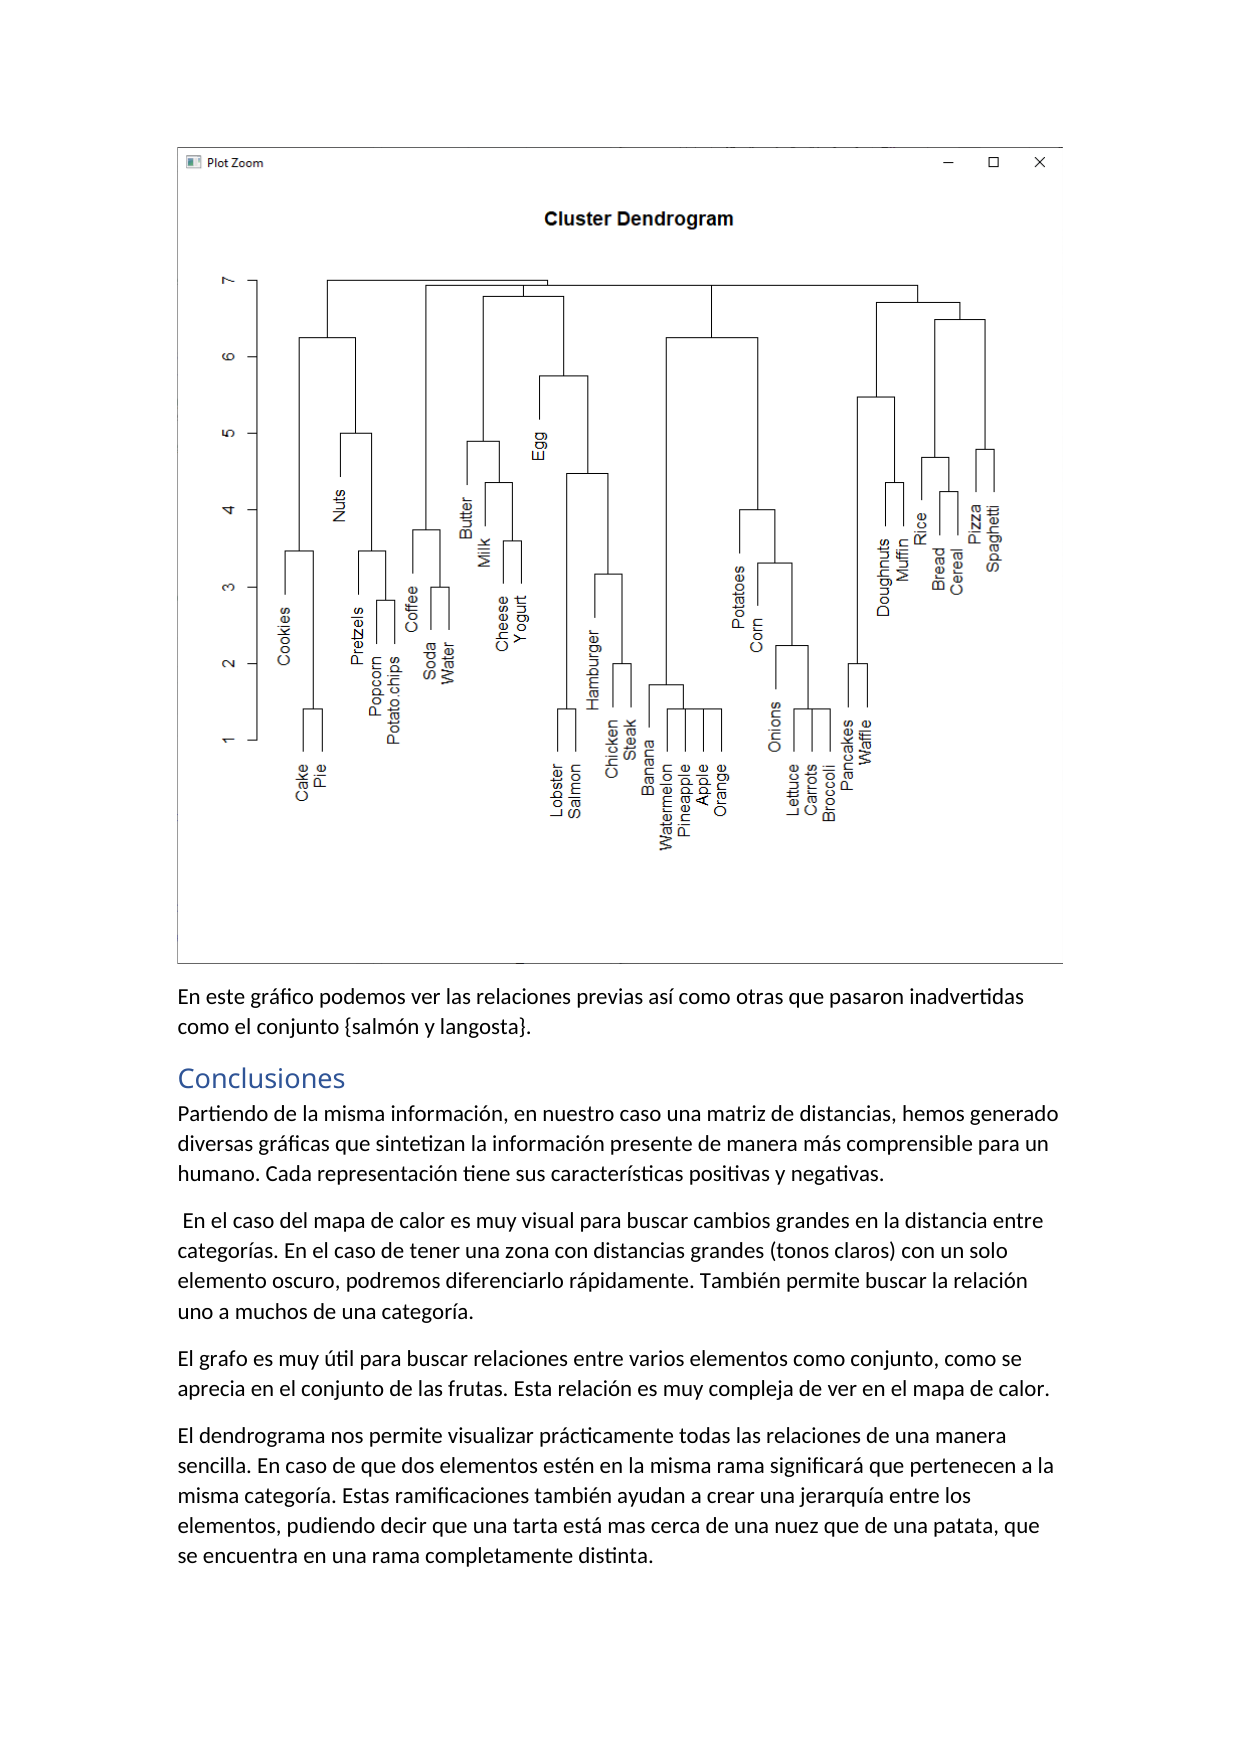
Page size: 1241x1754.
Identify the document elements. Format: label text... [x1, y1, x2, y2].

text En este gráfico podemos ver las relaciones previas así como otras que pasaron inadvertidas como el conjunto {salmón y langosta}. [177, 982, 1063, 1040]
subtitle Conclusiones [177, 1059, 1063, 1096]
text El dendrograma nos permite visualizar prácticamente todas las relaciones de una manera sencilla. En caso de que dos elementos estén en la misma rama significará que pertenecen a la misma categoría. Estas ramificaciones también ayudan a crear una jerarquía entre los elementos, pudiendo decir que una tarta está mas cerca de una nuez que de una patata, que se encuentra en una rama completamente distinta. [177, 1421, 1063, 1569]
text Partiendo de la misma información, en nuestro caso una matriz de distancias, hemos generado diversas gráficas que sintetizan la información presente de manera más comprensible para un humano. Cada representación tiene sus características positivas y negativas. [177, 1099, 1063, 1187]
picture [177, 147, 1063, 964]
text El grafo es muy útil para buscar relaciones entre varios elementos como conjunto, como se aprecia en el conjunto de las frutas. Esta relación es muy compleja de ver en el mapa de calor. [177, 1344, 1063, 1402]
text En el caso del mapa de calor es muy visual para buscar cambios grandes en la distancia entre categorías. En el caso de tener una zona con distancias grandes (tonos claros) con un solo elemento oscuro, podremos diferenciarlo rápidamente. También permite buscar la relación uno a muchos de una categoría. [177, 1206, 1063, 1325]
